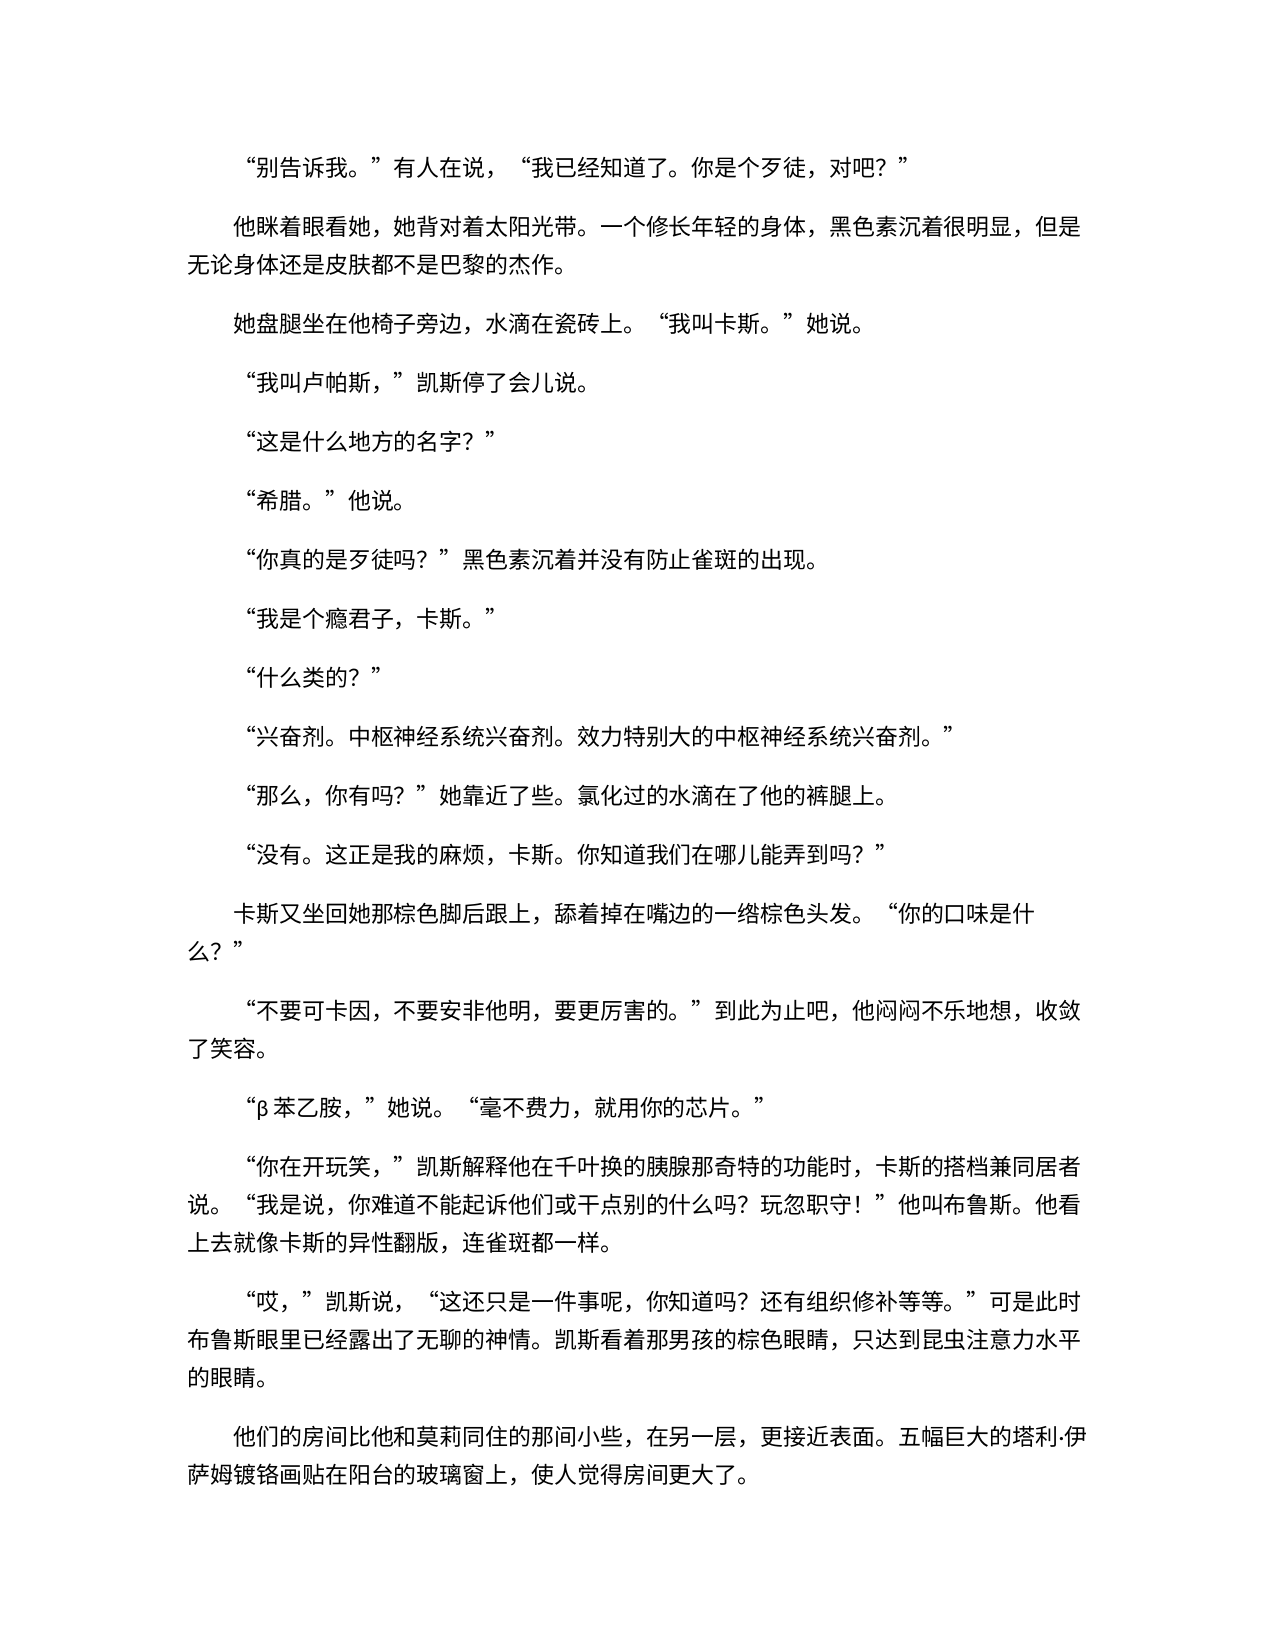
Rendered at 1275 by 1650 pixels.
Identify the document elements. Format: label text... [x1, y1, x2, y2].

text “希腊。”他说。 [187, 483, 1087, 516]
text “什么类的？” [187, 660, 1087, 693]
text “兴奋剂。中枢神经系统兴奋剂。效力特别大的中枢神经系统兴奋剂。” [187, 719, 1087, 752]
text “别告诉我。”有人在说，“我已经知道了。你是个歹徒，对吧？” [187, 150, 1087, 183]
text 他们的房间比他和莫莉同住的那间小些，在另一层，更接近表面。五幅巨大的塔利·伊萨姆镀铬画贴在阳台的玻璃窗上，使人觉得房间更大了。 [187, 1419, 1087, 1491]
text “你真的是歹徒吗？”黑色素沉着并没有防止雀斑的出现。 [187, 542, 1087, 575]
text “哎，”凯斯说，“这还只是一件事呢，你知道吗？还有组织修补等等。”可是此时布鲁斯眼里已经露出了无聊的神情。凯斯看着那男孩的棕色眼睛，只达到昆虫注意力水平的眼睛。 [187, 1284, 1087, 1393]
text 卡斯又坐回她那棕色脚后跟上，舔着掉在嘴边的一绺棕色头发。“你的口味是什么？” [187, 896, 1087, 967]
text 他眯着眼看她，她背对着太阳光带。一个修长年轻的身体，黑色素沉着很明显，但是无论身体还是皮肤都不是巴黎的杰作。 [187, 209, 1087, 280]
text “那么，你有吗？”她靠近了些。氯化过的水滴在了他的裤腿上。 [187, 778, 1087, 811]
text “没有。这正是我的麻烦，卡斯。你知道我们在哪儿能弄到吗？” [187, 837, 1087, 870]
text “我是个瘾君子，卡斯。” [187, 601, 1087, 634]
text “β苯乙胺，”她说。“毫不费力，就用你的芯片。” [187, 1090, 1087, 1123]
text “不要可卡因，不要安非他明，要更厉害的。”到此为止吧，他闷闷不乐地想，收敛了笑容。 [187, 993, 1087, 1064]
text “这是什么地方的名字？” [187, 424, 1087, 457]
text “你在开玩笑，”凯斯解释他在千叶换的胰腺那奇特的功能时，卡斯的搭档兼同居者说。“我是说，你难道不能起诉他们或干点别的什么吗？玩忽职守！”他叫布鲁斯。他看上去就像卡斯的异性翻版，连雀斑都一样。 [187, 1149, 1087, 1258]
text “我叫卢帕斯，”凯斯停了会儿说。 [187, 365, 1087, 398]
text 她盘腿坐在他椅子旁边，水滴在瓷砖上。“我叫卡斯。”她说。 [187, 306, 1087, 339]
